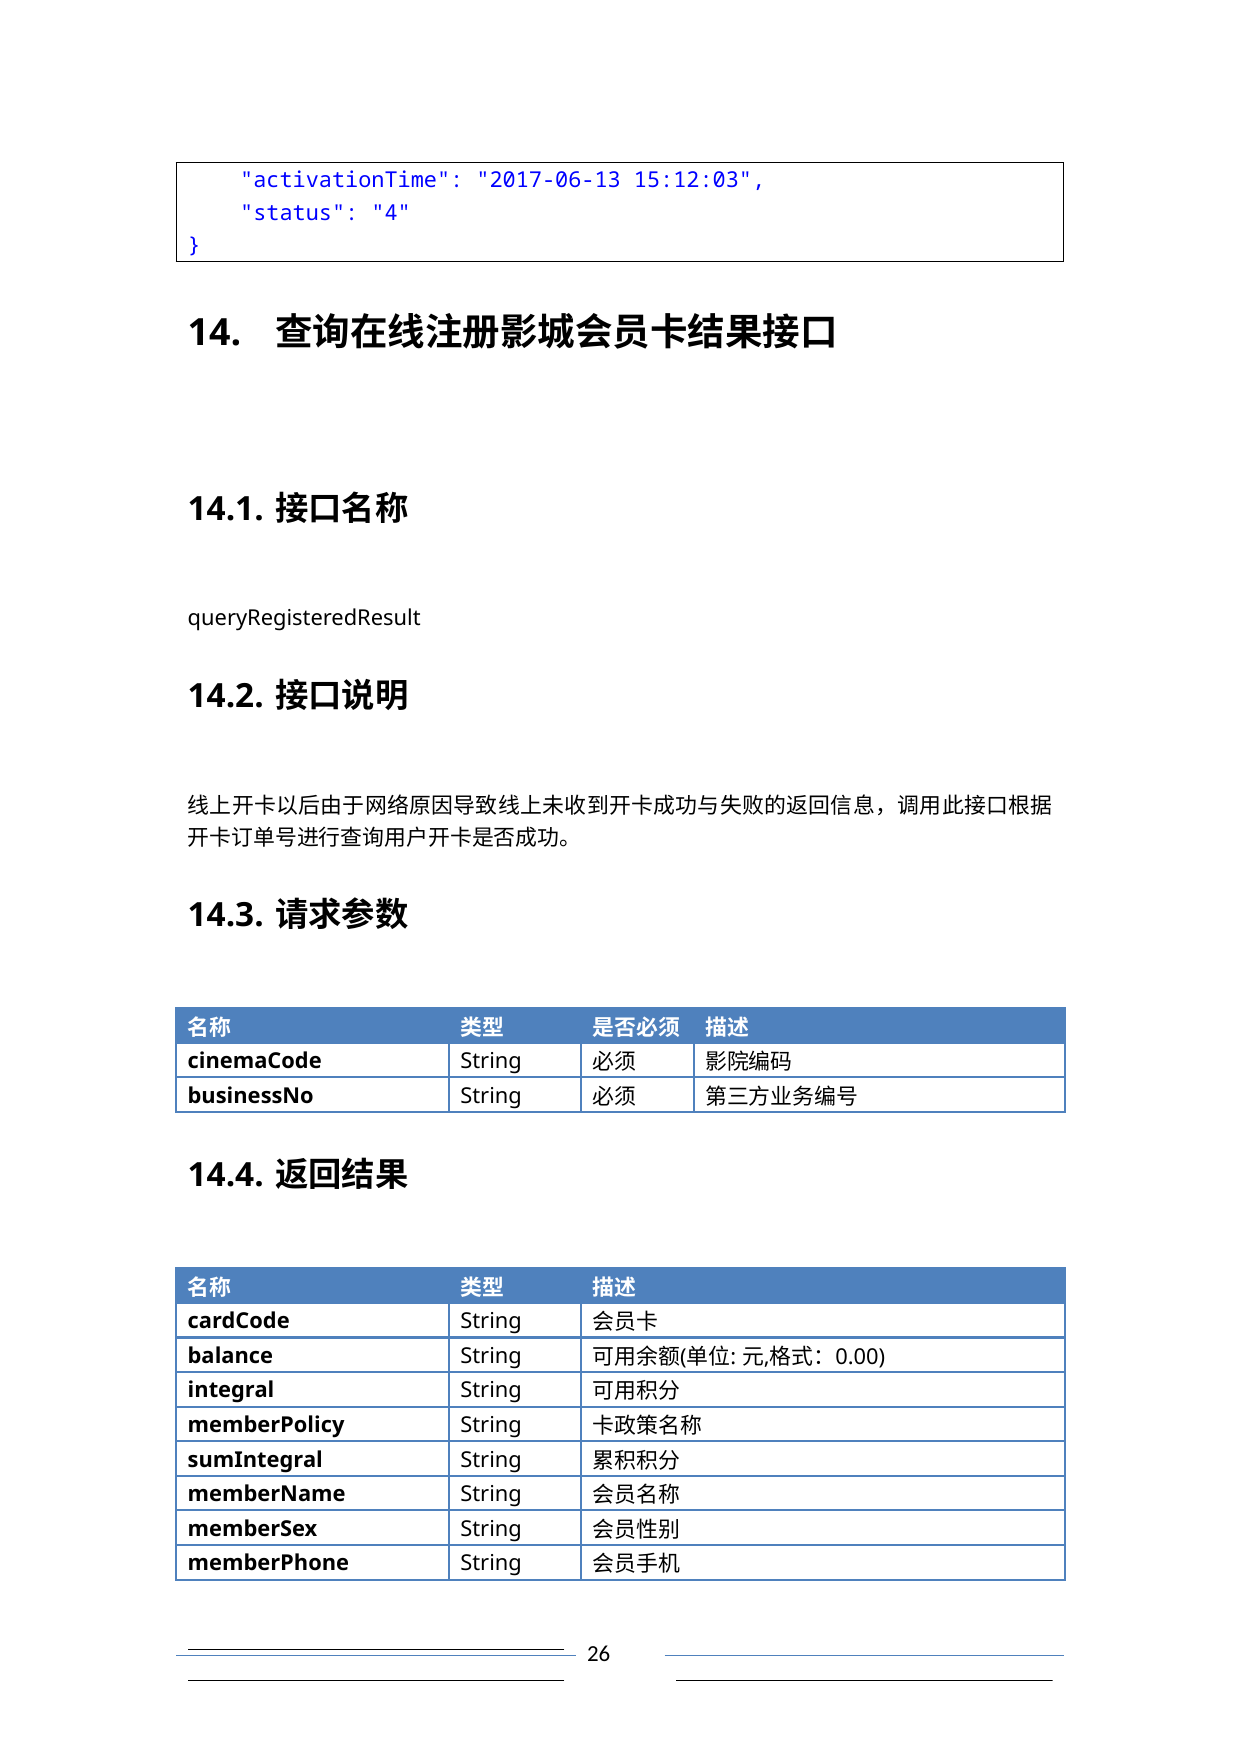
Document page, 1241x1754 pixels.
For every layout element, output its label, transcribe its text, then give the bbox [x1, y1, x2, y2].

table_header 是否必须 [582, 1009, 693, 1042]
table_cell String [450, 1442, 580, 1475]
subtitle 返回结果 [187, 1140, 1053, 1205]
table_cell 会员卡 [582, 1304, 1064, 1336]
subtitle 接口名称 [187, 473, 1053, 538]
table_header 名称 [177, 1269, 448, 1302]
table_cell businessNo [177, 1078, 448, 1111]
table_cell cardCode [177, 1304, 448, 1336]
table_cell 可用积分 [582, 1373, 1064, 1406]
table_cell String [450, 1078, 580, 1111]
table_cell String [450, 1304, 580, 1336]
table_cell String [450, 1339, 580, 1371]
table_cell String [450, 1511, 580, 1544]
table_cell 可用余额(单位: 元,格式：0.00) [582, 1339, 1064, 1371]
table_cell 必须 [582, 1044, 693, 1076]
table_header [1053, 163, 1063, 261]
table_cell 会员手机 [582, 1546, 1064, 1578]
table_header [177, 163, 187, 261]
table_cell 必须 [582, 1078, 693, 1111]
table_cell sumIntegral [177, 1442, 448, 1475]
table_header 名称 [177, 1009, 448, 1042]
table_header 描述 [695, 1009, 1064, 1042]
table_cell memberPolicy [177, 1408, 448, 1440]
table_cell 累积积分 [582, 1442, 1064, 1475]
text queryRegisteredResult [187, 601, 1053, 633]
table_cell String [450, 1546, 580, 1578]
table_header 类型 [450, 1269, 580, 1302]
table_cell 影院编码 [695, 1044, 1064, 1076]
table_header 描述 [582, 1269, 1064, 1302]
table_cell balance [177, 1339, 448, 1371]
table_cell String [450, 1408, 580, 1440]
table_cell String [450, 1373, 580, 1406]
table_cell 卡政策名称 [582, 1408, 1064, 1440]
subtitle 接口说明 [187, 660, 1053, 725]
table_cell 会员性别 [582, 1511, 1064, 1544]
subtitle 查询在线注册影城会员卡结果接口 [187, 297, 1053, 362]
subtitle 请求参数 [187, 879, 1053, 944]
table_cell memberSex [177, 1511, 448, 1544]
table_cell memberPhone [177, 1546, 448, 1578]
table_header 类型 [450, 1009, 580, 1042]
table_cell String [450, 1477, 580, 1509]
table_cell 会员名称 [582, 1477, 1064, 1509]
table_cell integral [177, 1373, 448, 1406]
table_cell 第三方业务编号 [695, 1078, 1064, 1111]
table_cell String [450, 1044, 580, 1076]
table_cell memberName [177, 1477, 448, 1509]
text 线上开卡以后由于网络原因导致线上未收到开卡成功与失败的返回信息，调用此接口根据开卡订单号进行查询用户开卡是否成功。 [187, 787, 1053, 852]
table_cell cinemaCode [177, 1044, 448, 1076]
